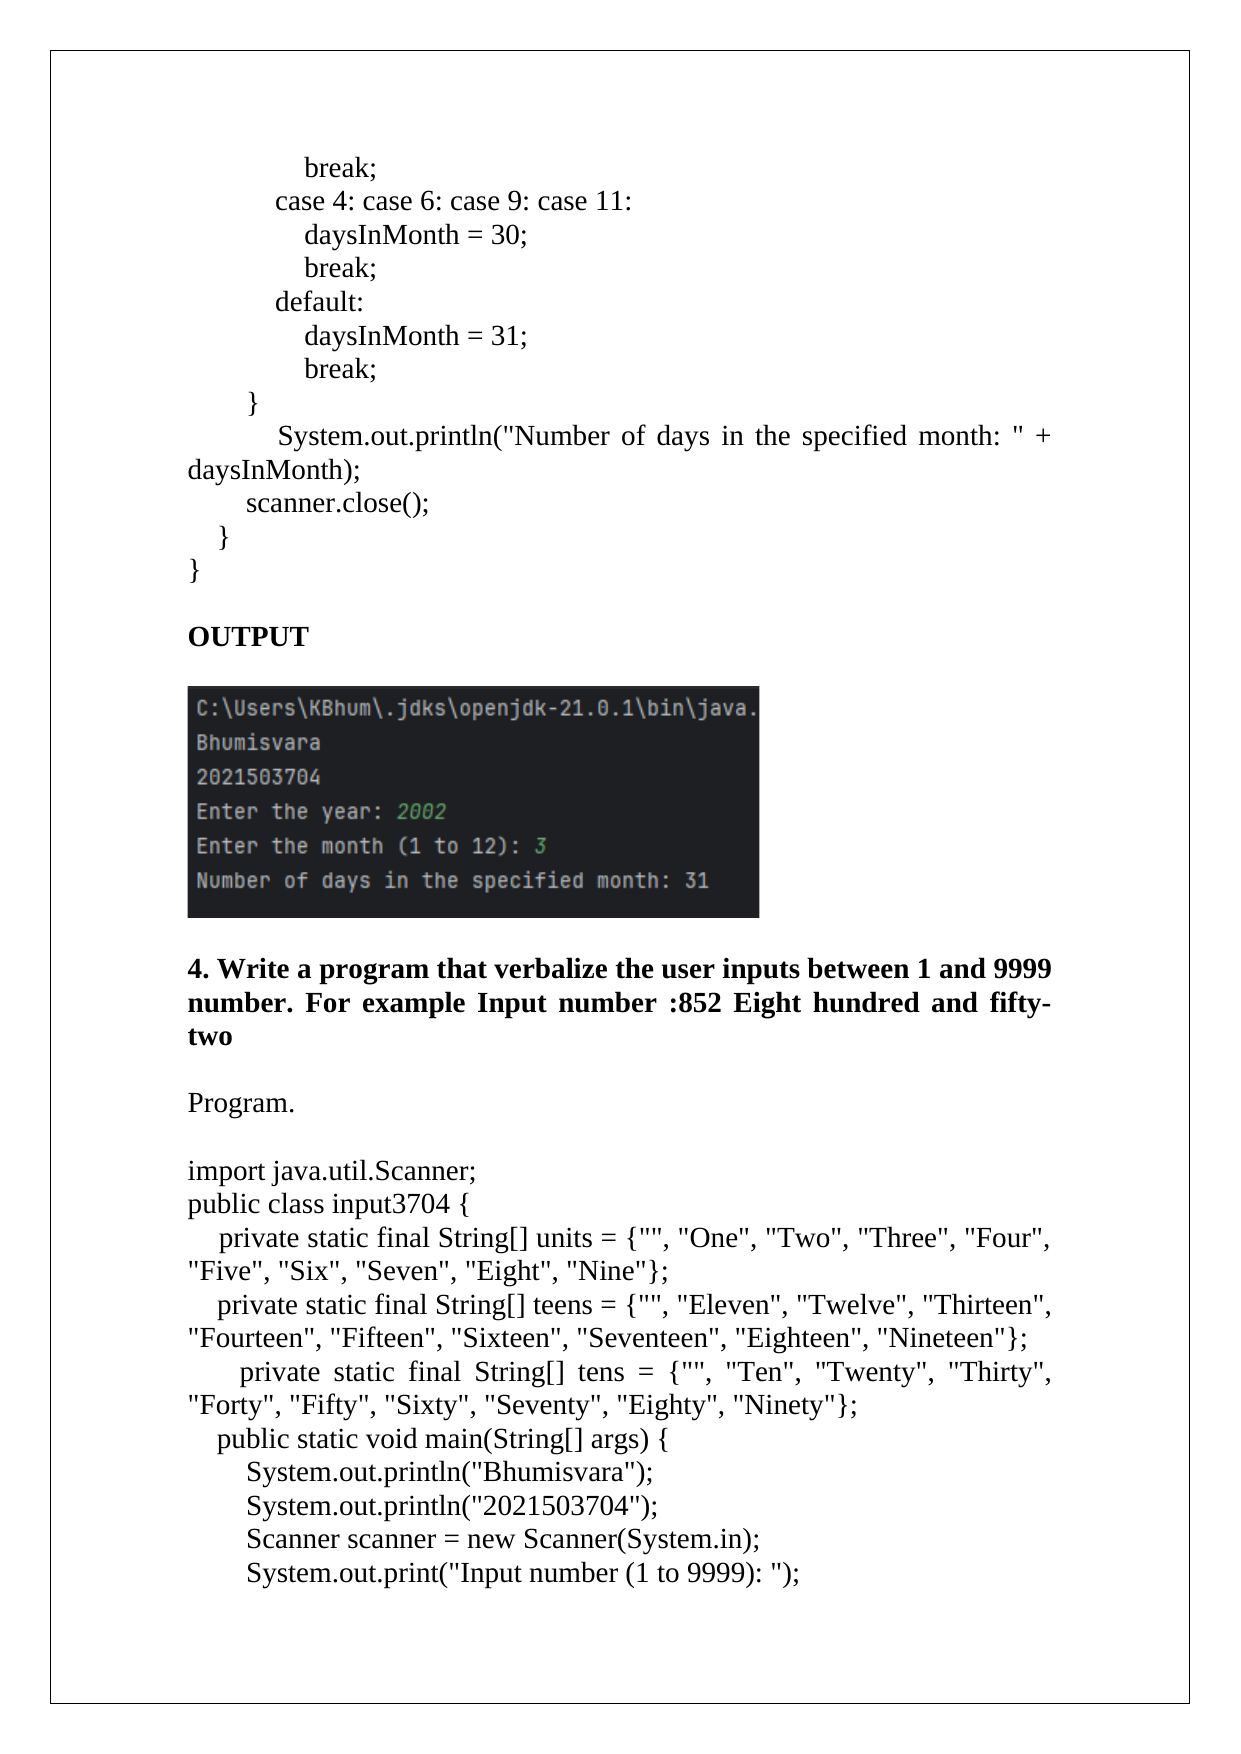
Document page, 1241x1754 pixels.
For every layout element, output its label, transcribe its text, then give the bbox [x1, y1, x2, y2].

text private static final String[] teens = {"", "Eleven", "Twelve", "Thirteen", "Fourteen", "Fifteen", "Sixteen", "Seventeen", "Eighteen", "Nineteen"}; [187, 1287, 1053, 1354]
text public class input3704 { [187, 1186, 1053, 1220]
text } [187, 519, 1053, 552]
text case 4: case 6: case 9: case 11: [187, 183, 1053, 217]
text } [187, 552, 1053, 586]
text private static final String[] units = {"", "One", "Two", "Three", "Four", "Five", "Six", "Seven", "Eight", "Nine"}; [187, 1220, 1053, 1287]
text daysInMonth = 31; [187, 318, 1053, 351]
text scanner.close(); [187, 485, 1053, 519]
text private static final String[] tens = {"", "Ten", "Twenty", "Thirty", "Forty", "Fifty", "Sixty", "Seventy", "Eighty", "Ninety"}; [187, 1354, 1053, 1421]
text System.out.println("2021503704"); [187, 1488, 1053, 1522]
text public static void main(String[] args) { [187, 1421, 1053, 1454]
text System.out.println("Number of days in the specified month: " + daysInMonth); [187, 418, 1053, 485]
text OUTPUT [187, 619, 1053, 653]
list Write a program that verbalize the user inputs between 1 and 9999 number. For example Input number :852 Eight hundred and fifty-two [187, 951, 1053, 1052]
text break; [187, 150, 1053, 183]
text break; [187, 251, 1053, 284]
picture [187, 686, 760, 918]
text break; [187, 351, 1053, 385]
text import java.util.Scanner; [187, 1153, 1053, 1186]
text Scanner scanner = new Scanner(System.in); [187, 1522, 1053, 1555]
text Program. [187, 1086, 1053, 1119]
text System.out.print("Input number (1 to 9999): "); [187, 1555, 1053, 1589]
text System.out.println("Bhumisvara"); [187, 1454, 1053, 1488]
text daysInMonth = 30; [187, 217, 1053, 251]
text } [187, 385, 1053, 418]
text default: [187, 284, 1053, 318]
